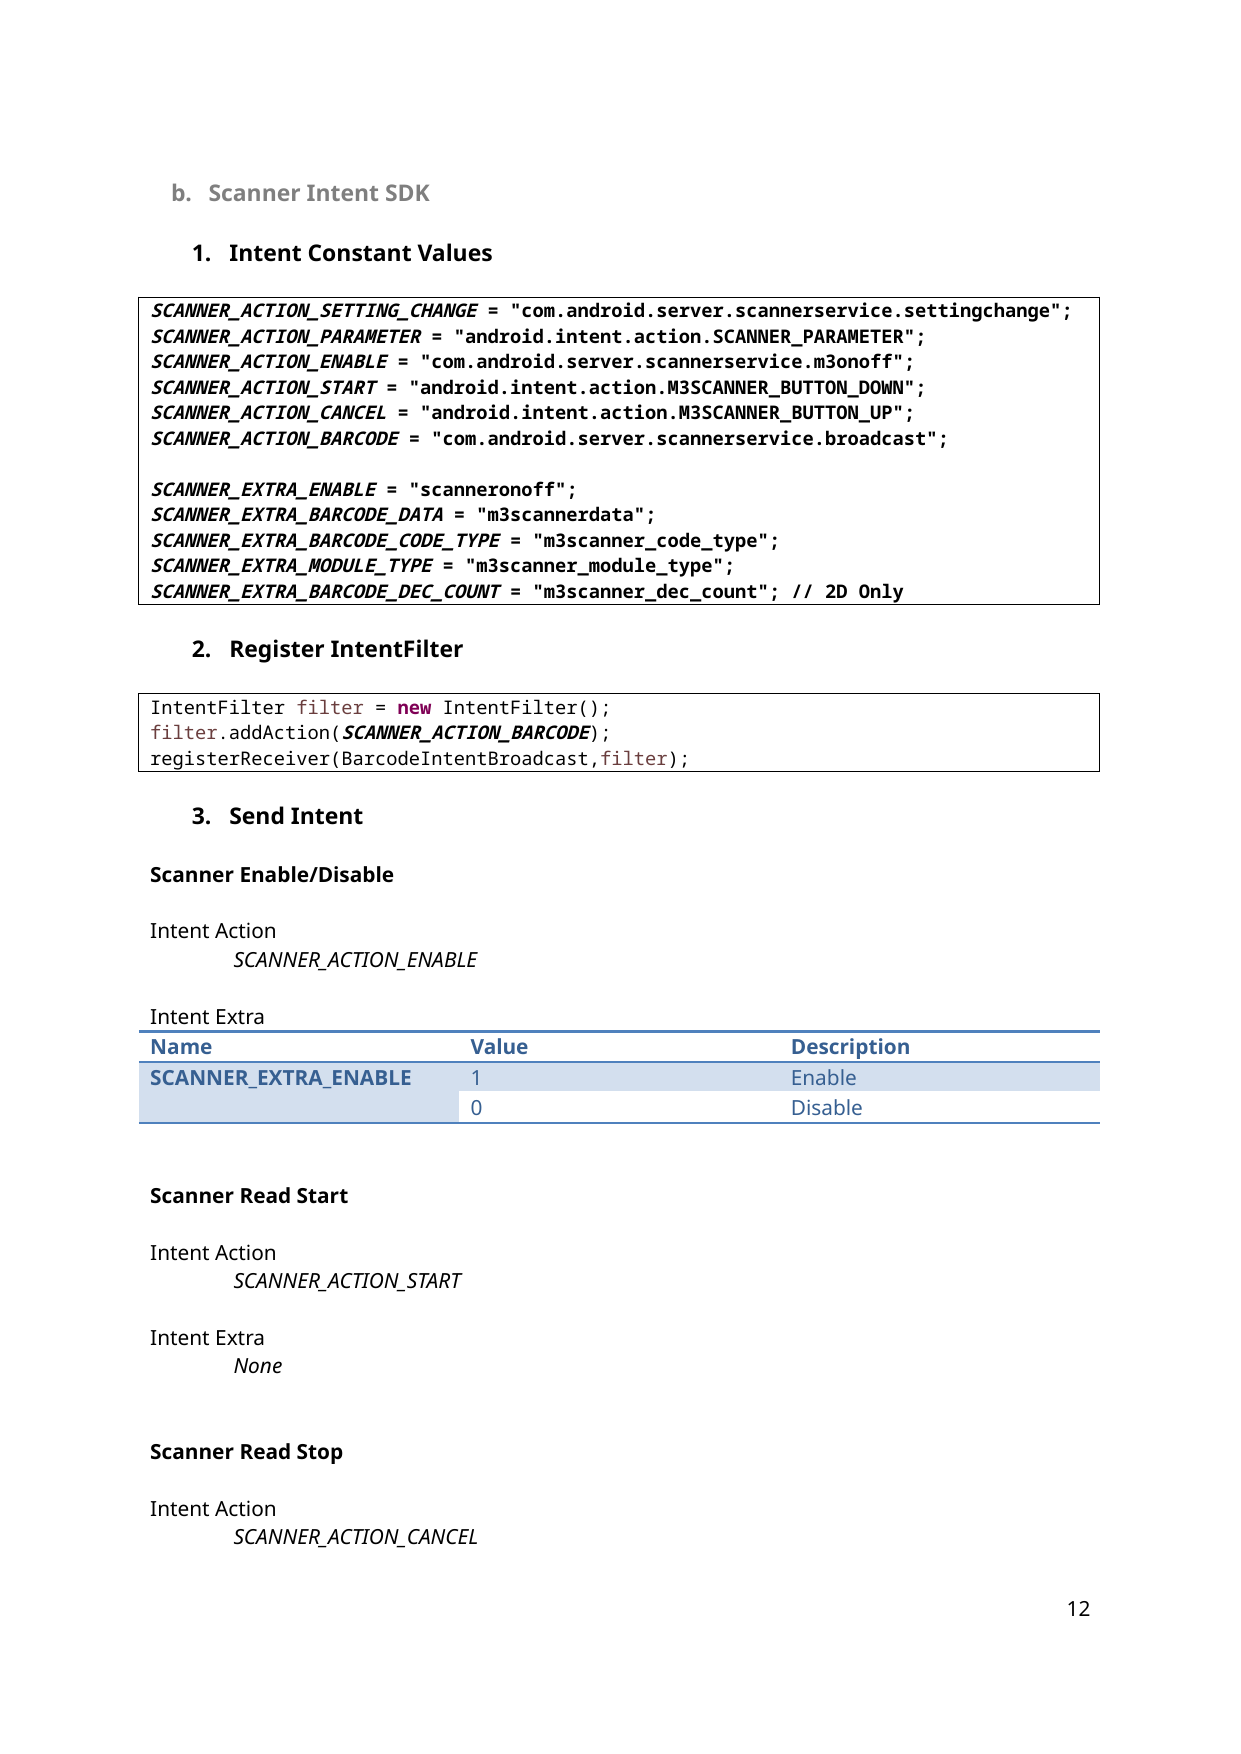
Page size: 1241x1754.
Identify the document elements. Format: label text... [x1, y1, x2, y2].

table_header Name [139, 1033, 459, 1061]
text Intent Action [150, 1238, 1090, 1266]
text Intent Extra [150, 1002, 1090, 1030]
list Send Intent [192, 800, 1090, 831]
text None [150, 1352, 1090, 1380]
table_cell SCANNER_EXTRA_ENABLE [139, 1063, 459, 1122]
subtitle Scanner Intent SDK [171, 177, 1069, 208]
table_header SCANNER_ACTION_SETTING_CHANGE = "com.android.server.scannerservice.settingchange"; SCANNER_ACTION_PARAMETER = "android.intent.action.SCANNER_PARAMETER"; SCANNER_ACTION_ENABLE = "com.android.server.scannerservice.m3onoff"; SCANNER_ACTION_START = "android.intent.action.M3SCANNER_BUTTON_DOWN"; SCANNER_ACTION_CANCEL = "android.intent.action.M3SCANNER_BUTTON_UP"; SCANNER_ACTION_BARCODE = "com.android.server.scannerservice.broadcast"; SCANNER_EXTRA_ENABLE = "scanneronoff"; SCANNER_EXTRA_BARCODE_DATA = "m3scannerdata"; SCANNER_EXTRA_BARCODE_CODE_TYPE = "m3scanner_code_type"; SCANNER_EXTRA_MODULE_TYPE = "m3scanner_module_type"; SCANNER_EXTRA_BARCODE_DEC_COUNT = "m3scanner_dec_count"; // 2D Only [139, 298, 1099, 604]
table_cell 1 [459, 1063, 779, 1091]
text SCANNER_ACTION_START [150, 1266, 1090, 1295]
table_header Value [459, 1033, 779, 1061]
table_cell Disable [779, 1091, 1100, 1122]
table_header Description [779, 1033, 1100, 1061]
text SCANNER_ACTION_CANCEL [150, 1522, 1090, 1551]
list Intent Constant Values [192, 237, 1090, 268]
list Register IntentFilter [192, 633, 1090, 664]
text Scanner Enable/Disable [150, 860, 1090, 888]
table_cell 0 [459, 1091, 779, 1122]
text Scanner Read Stop [150, 1437, 1090, 1465]
table_header IntentFilter filter = new IntentFilter(); filter.addAction(SCANNER_ACTION_BARCODE); registerReceiver(BarcodeIntentBroadcast,filter); [139, 694, 1099, 771]
text Intent Action [150, 917, 1090, 945]
text Intent Extra [150, 1323, 1090, 1352]
table_cell Enable [779, 1063, 1100, 1091]
text SCANNER_ACTION_ENABLE [150, 945, 1090, 973]
text Scanner Read Start [150, 1181, 1090, 1209]
text Intent Action [150, 1494, 1090, 1522]
